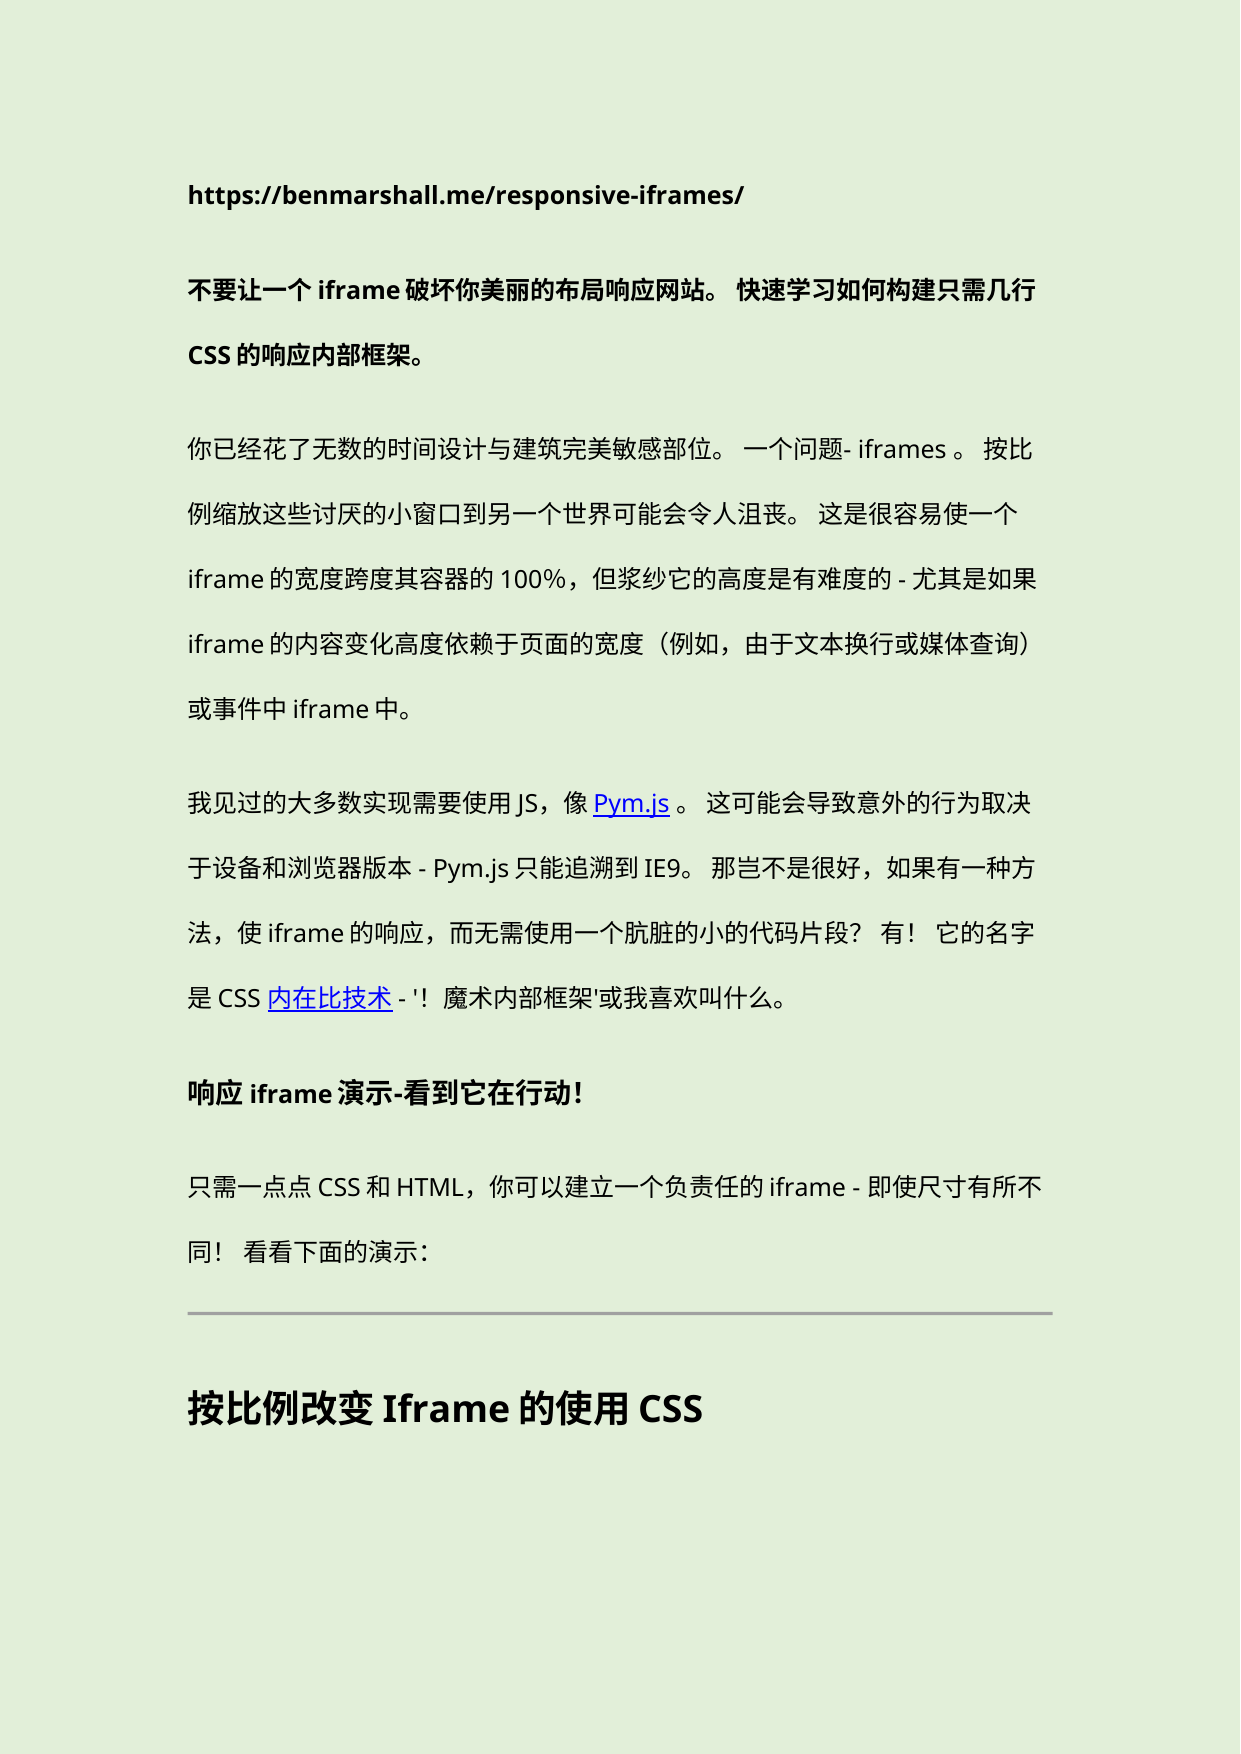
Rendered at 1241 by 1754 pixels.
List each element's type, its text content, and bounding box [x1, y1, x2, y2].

text 按比例改变Iframe的使用CSS [187, 1374, 1053, 1439]
text 响应iframe演示-看到它在行动！ [187, 1059, 1053, 1124]
text 我见过的大多数实现需要使用JS，像Pym.js 。 这可能会导致意外的行为取决于设备和浏览器版本 - Pym.js只能追溯到IE9。 那岂不是很好，如果有一种方法，使iframe的响应，而无需使用一个肮脏的小的代码片段？ 有！ 它的名字是CSS 内在比技术 - '！魔术内部框架'或我喜欢叫什么。 [187, 769, 1053, 1029]
text 只需一点点CSS和HTML，你可以建立一个负责任的iframe - 即使尺寸有所不同！ 看看下面的演示： [187, 1153, 1053, 1283]
text 不要让一个iframe破坏你美丽的布局响应网站。 快速学习如何构建只需几行CSS的响应内部框架。 [187, 256, 1053, 386]
text 你已经花了无数的时间设计与建筑完美敏感部位。 一个问题- iframes 。 按比例缩放这些讨厌的小窗口到另一个世界可能会令人沮丧。 这是很容易使一个iframe的宽度跨度其容器的100％，但浆纱它的高度是有难度的 - 尤其是如果iframe的内容变化高度依赖于页面的宽度（例如，由于文本换行或媒体查询）或事件中iframe中。 [187, 415, 1053, 740]
text https://benmarshall.me/responsive-iframes/ [187, 162, 1053, 227]
